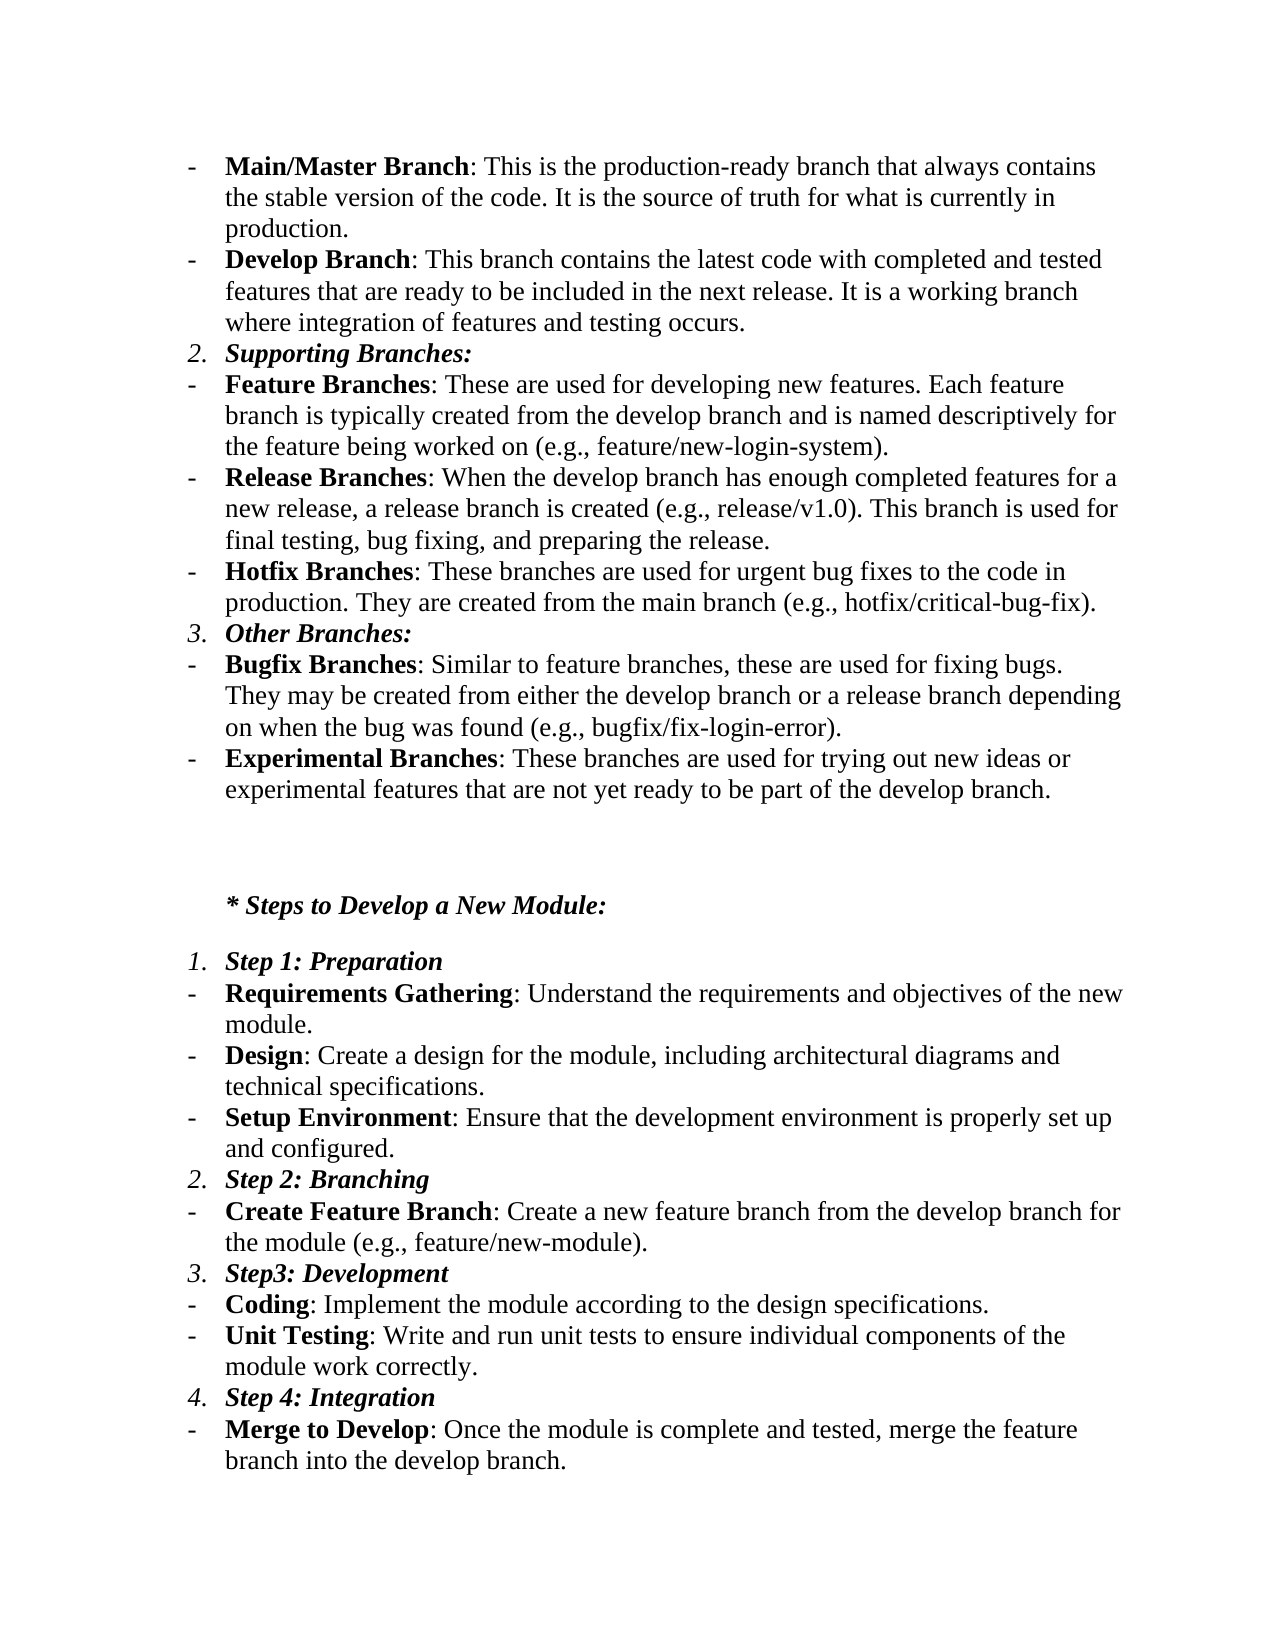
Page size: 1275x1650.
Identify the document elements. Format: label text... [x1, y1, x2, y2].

list Feature Branches: These are used for developing new features. Each feature branch is typically created from the develop branch and is named descriptively for the feature being worked on (e.g., feature/new-login-system). [187, 368, 1125, 461]
list Merge to Develop: Once the module is complete and tested, merge the feature branch into the develop branch. [187, 1413, 1125, 1475]
list Hotfix Branches: These branches are used for urgent bug fixes to the code in production. They are created from the main branch (e.g., hotfix/critical-bug-fix). [187, 555, 1125, 617]
list Release Branches: When the develop branch has enough completed features for a new release, a release branch is created (e.g., release/v1.0). This branch is used for final testing, bug fixing, and preparing the release. [187, 461, 1125, 555]
list Develop Branch: This branch contains the latest code with completed and tested features that are ready to be included in the next release. It is a working branch where integration of features and testing occurs. [187, 243, 1125, 337]
list Step 4: Integration [187, 1382, 1125, 1413]
list Coding: Implement the module according to the design specifications. [187, 1288, 1125, 1319]
list Supporting Branches: [187, 337, 1125, 368]
list Setup Environment: Ensure that the development environment is properly set up and configured. [187, 1101, 1125, 1163]
subtitle * Steps to Develop a New Module: [150, 889, 1125, 921]
list Experimental Branches: These branches are used for trying out new ideas or experimental features that are not yet ready to be part of the develop branch. [187, 742, 1125, 804]
list Unit Testing: Write and run unit tests to ensure individual components of the module work correctly. [187, 1319, 1125, 1382]
list Create Feature Branch: Create a new feature branch from the develop branch for the module (e.g., feature/new-module). [187, 1195, 1125, 1257]
list Step3: Development [187, 1257, 1125, 1288]
list Design: Create a design for the module, including architectural diagrams and technical specifications. [187, 1039, 1125, 1101]
list Requirements Gathering: Understand the requirements and objectives of the new module. [187, 977, 1125, 1039]
list Step 1: Preparation [187, 946, 1125, 977]
list Bugfix Branches: Similar to feature branches, these are used for fixing bugs. They may be created from either the develop branch or a release branch depending on when the bug was found (e.g., bugfix/fix-login-error). [187, 648, 1125, 742]
list Step 2: Branching [187, 1163, 1125, 1195]
list Main/Master Branch: This is the production-ready branch that always contains the stable version of the code. It is the source of truth for what is currently in production. [187, 150, 1125, 243]
list Other Branches: [187, 617, 1125, 648]
